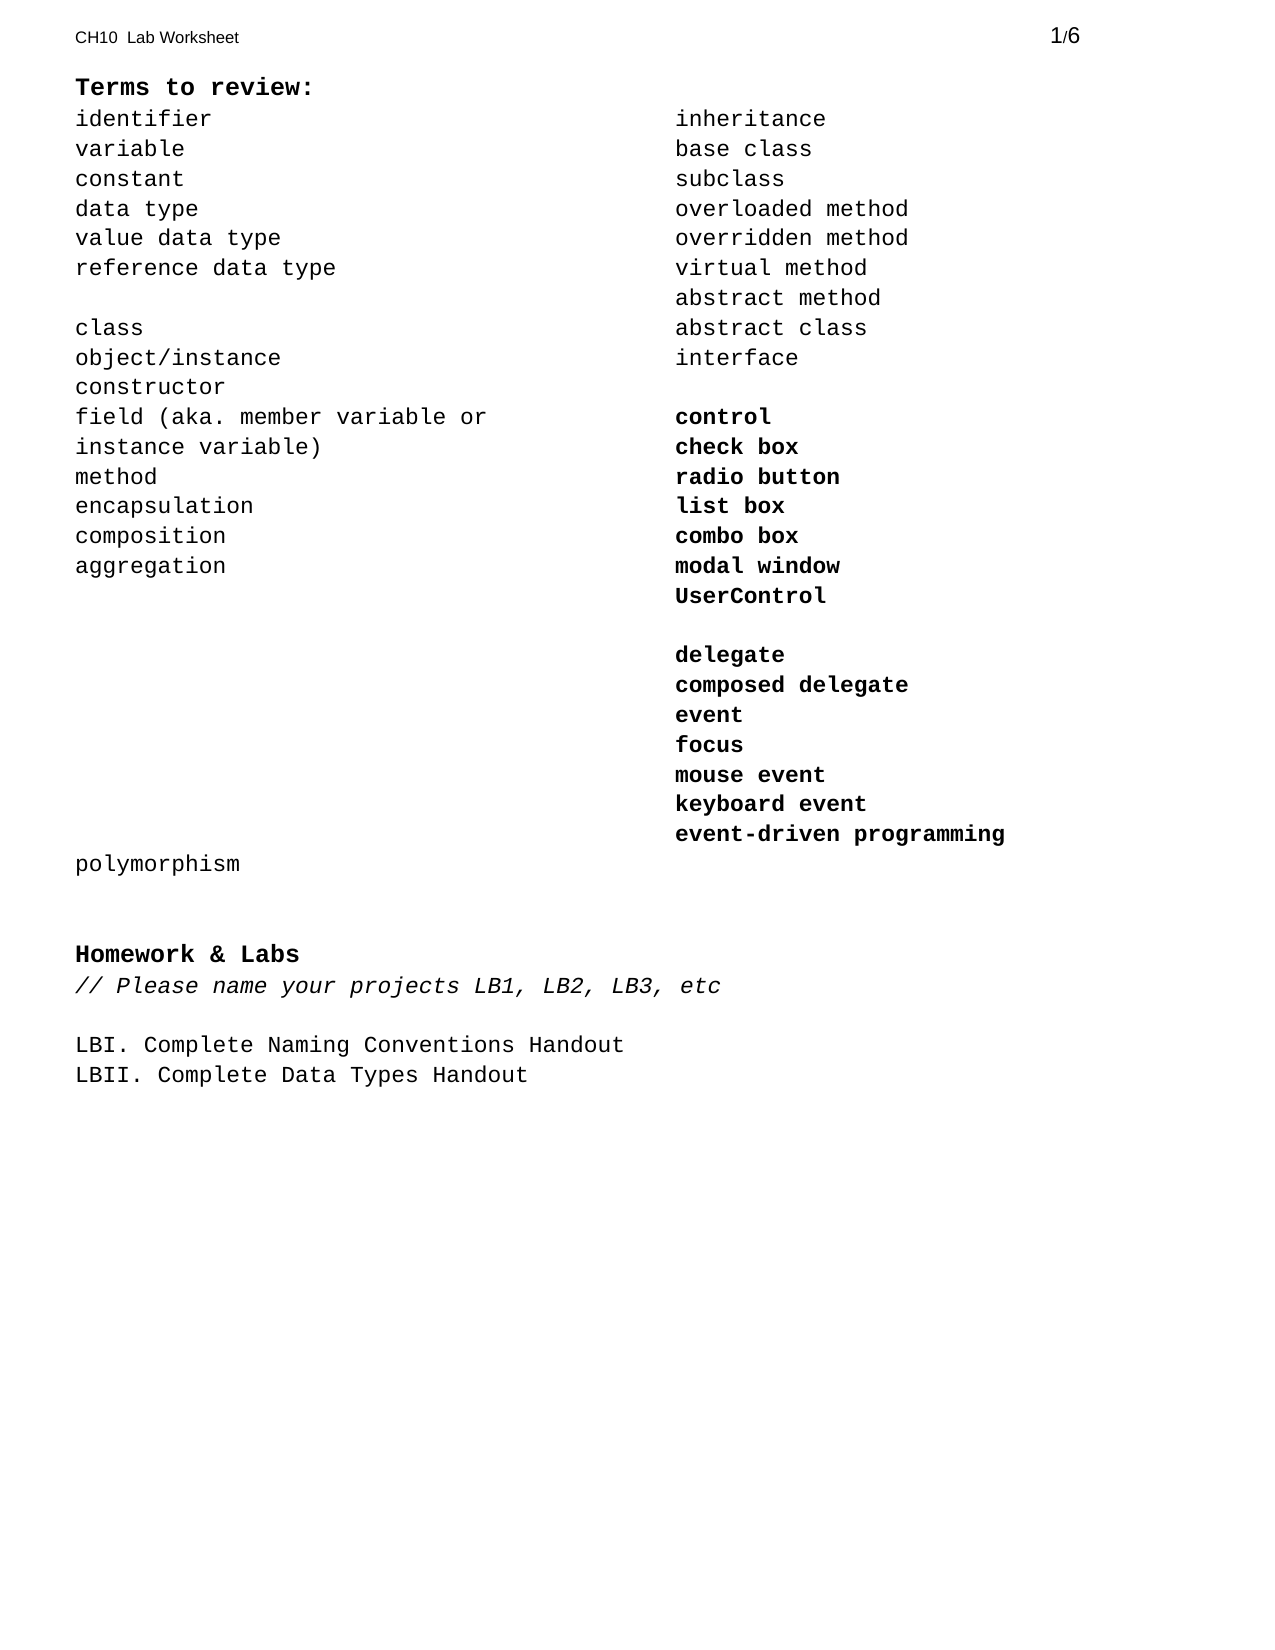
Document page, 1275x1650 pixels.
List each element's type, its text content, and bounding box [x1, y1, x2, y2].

text polymorphism [75, 852, 600, 878]
text field (aka. member variable or instance variable) [75, 405, 600, 461]
text modal window [675, 554, 1200, 580]
text variable [75, 137, 600, 163]
text value data type [75, 227, 600, 253]
text data type [75, 197, 600, 223]
text // Please name your projects LB1, LB2, LB3, etc [75, 974, 1200, 1000]
text composition [75, 524, 600, 551]
text composed delegate [675, 673, 1200, 699]
text virtual method [675, 256, 1200, 282]
text abstract method [675, 286, 1200, 312]
text overridden method [675, 227, 1200, 253]
text control [675, 405, 1200, 431]
text base class [675, 137, 1200, 163]
text event [675, 703, 1200, 729]
text constant [75, 167, 600, 193]
text mouse event [675, 763, 1200, 789]
text identifier [75, 107, 600, 133]
text method [75, 465, 600, 491]
text constructor [75, 376, 600, 402]
text overloaded method [675, 197, 1200, 223]
text LBII. Complete Data Types Handout [75, 1063, 1200, 1089]
text radio button [675, 465, 1200, 491]
text encapsulation [75, 495, 600, 521]
text object/instance [75, 346, 600, 372]
text list box [675, 495, 1200, 521]
text inheritance [675, 107, 1200, 133]
text reference data type [75, 256, 600, 282]
text focus [675, 733, 1200, 759]
text LBI. Complete Naming Conventions Handout [75, 1034, 1200, 1060]
text interface [675, 346, 1200, 372]
text UserControl [675, 584, 1200, 610]
text abstract class [675, 316, 1200, 342]
text keyboard event [675, 793, 1200, 819]
text Homework & Labs [75, 942, 1200, 970]
text delegate [675, 644, 1200, 670]
text class [75, 316, 600, 342]
text aggregation [75, 554, 600, 580]
text combo box [675, 524, 1200, 551]
text event-driven programming [675, 822, 1200, 848]
text Terms to review: [75, 75, 1200, 103]
text check box [675, 435, 1200, 461]
text subclass [675, 167, 1200, 193]
